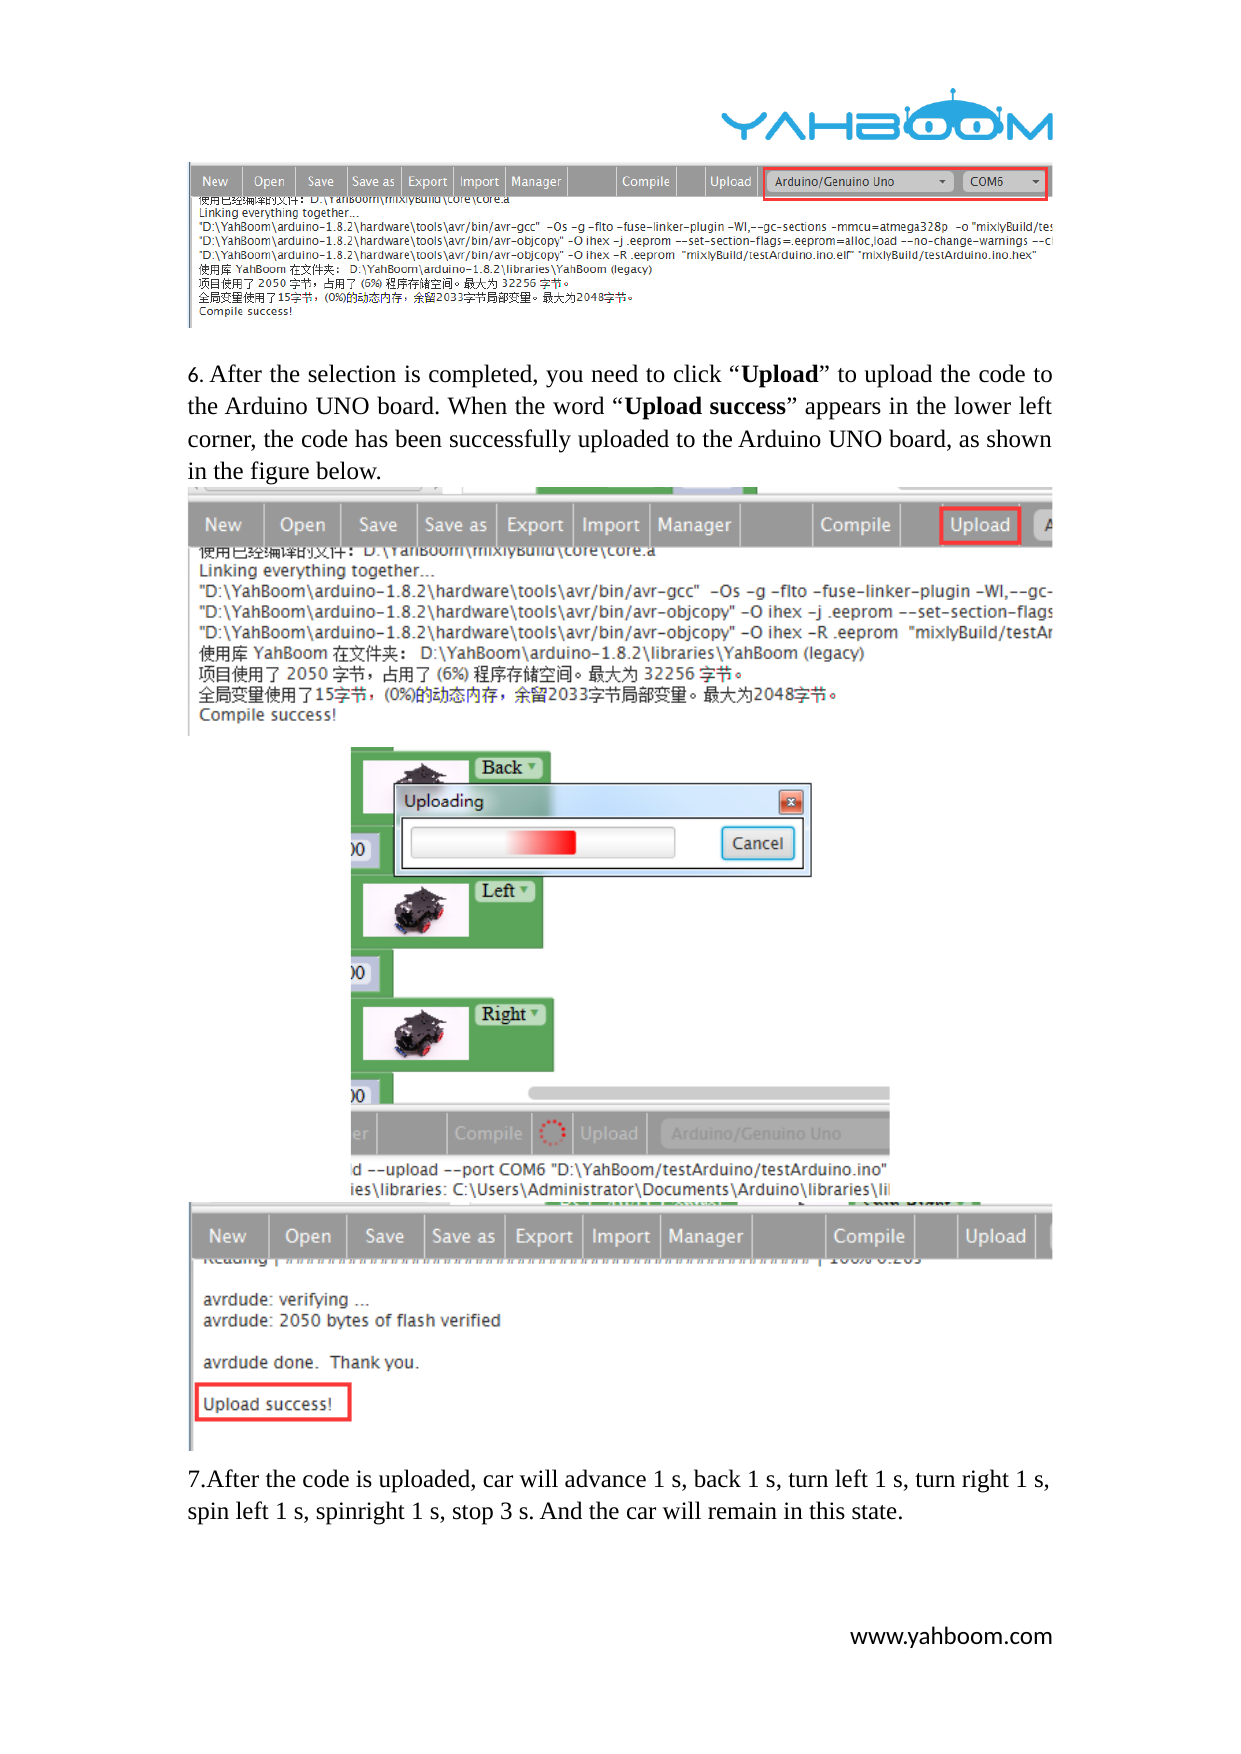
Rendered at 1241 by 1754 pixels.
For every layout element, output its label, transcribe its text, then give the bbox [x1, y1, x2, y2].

picture [187, 162, 1053, 328]
list After the selection is completed, you need to click “Upload” to upload the code to the Arduino UNO board. When the word “Upload success” appears in the lower left corner, the code has been successfully uploaded to the Arduino UNO board, as shown in the figure below. [187, 357, 1053, 487]
picture [350, 747, 890, 1198]
picture [188, 1202, 1053, 1451]
picture [721, 88, 1053, 140]
picture [187, 487, 1053, 736]
text 7.After the code is uploaded, car will advance 1 s, back 1 s, turn left 1 s, turn right 1 s, spin left 1 s, spinright 1 s, stop 3 s. And the car will remain in this state. [187, 1462, 1053, 1527]
